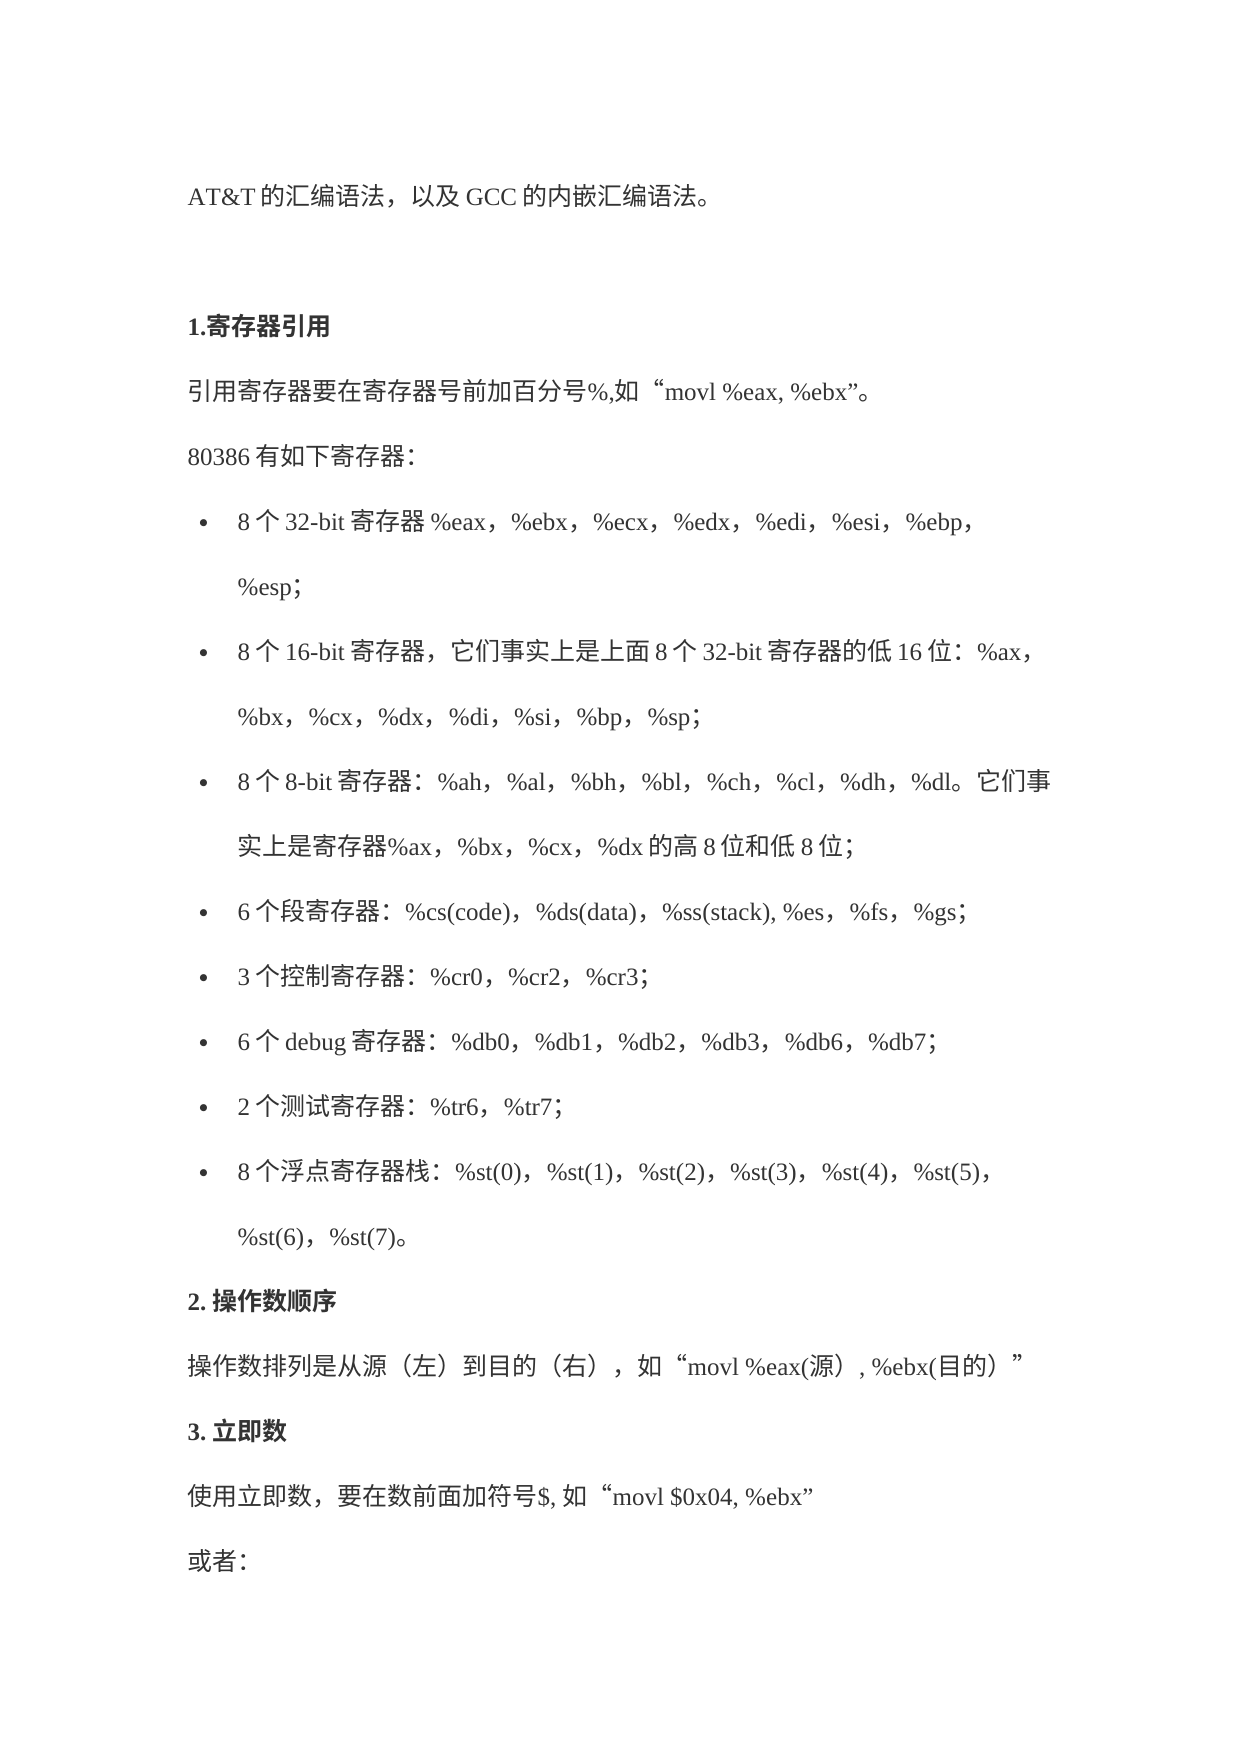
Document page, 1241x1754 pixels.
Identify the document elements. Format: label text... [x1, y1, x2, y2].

list 8个32-bit寄存器 %eax，%ebx，%ecx，%edx，%edi，%esi，%ebp，%esp； [200, 487, 1053, 617]
list 8个16-bit寄存器，它们事实上是上面8个32-bit寄存器的低16位：%ax，%bx，%cx，%dx，%di，%si，%bp，%sp； [200, 617, 1053, 747]
text 引用寄存器要在寄存器号前加百分号%,如“movl %eax, %ebx”。 [187, 357, 1053, 422]
text AT&T的汇编语法，以及GCC的内嵌汇编语法。 [187, 162, 1053, 227]
list 8个浮点寄存器栈：%st(0)，%st(1)，%st(2)，%st(3)，%st(4)，%st(5)，%st(6)，%st(7)。 [200, 1137, 1053, 1267]
list 2个测试寄存器：%tr6，%tr7； [200, 1072, 1053, 1137]
text 3. 立即数 [187, 1397, 1053, 1462]
list 8个8-bit寄存器：%ah，%al，%bh，%bl，%ch，%cl，%dh，%dl。它们事实上是寄存器%ax，%bx，%cx，%dx的高8位和低8位； [200, 747, 1053, 877]
text 操作数排列是从源（左）到目的（右），如“movl %eax(源）, %ebx(目的）” [187, 1332, 1053, 1397]
text 2. 操作数顺序 [187, 1267, 1053, 1332]
text 1.寄存器引用 [187, 292, 1053, 357]
list 6个段寄存器：%cs(code)，%ds(data)，%ss(stack), %es，%fs，%gs； [200, 877, 1053, 942]
text 使用立即数，要在数前面加符号$, 如“movl $0x04, %ebx” [187, 1462, 1053, 1527]
list 3个控制寄存器：%cr0，%cr2，%cr3； [200, 942, 1053, 1007]
text 80386有如下寄存器： [187, 422, 1053, 487]
text 或者： [187, 1527, 1053, 1592]
list 6个debug寄存器：%db0，%db1，%db2，%db3，%db6，%db7； [200, 1007, 1053, 1072]
